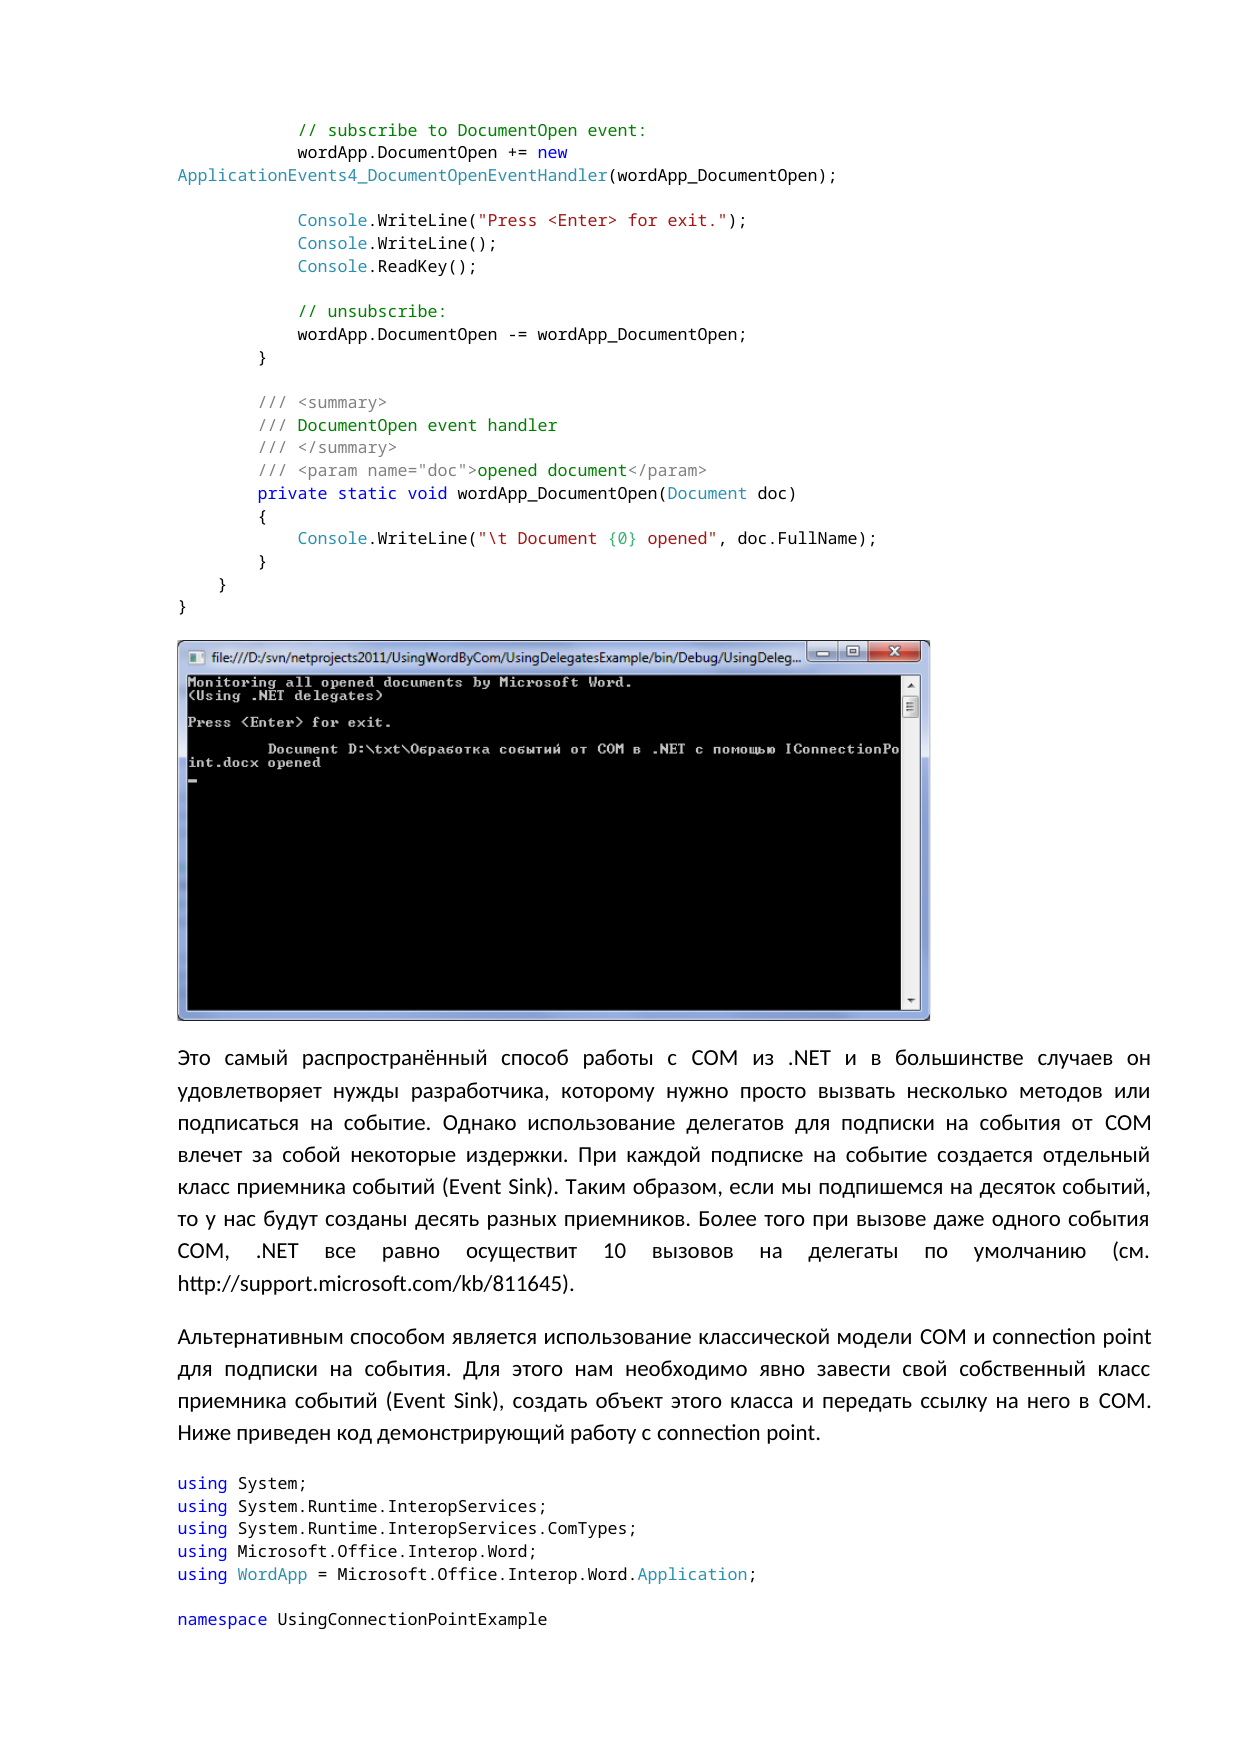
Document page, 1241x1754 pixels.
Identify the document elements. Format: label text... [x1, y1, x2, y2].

text Console.WriteLine("\t Document {0} opened", doc.FullName); [177, 527, 1152, 549]
text } [177, 549, 1152, 572]
text using WordApp = Microsoft.Office.Interop.Word.Application; [177, 1562, 1152, 1585]
text Console.ReadKey(); [177, 254, 1152, 277]
text /// <summary> [177, 391, 1152, 413]
text // subscribe to DocumentOpen event: [177, 118, 1152, 141]
text { [177, 504, 1152, 527]
text /// </summary> [177, 436, 1152, 459]
text namespace UsingConnectionPointExample [177, 1608, 1152, 1630]
text } [177, 595, 1152, 618]
text using System; [177, 1471, 1152, 1494]
text Console.WriteLine(); [177, 232, 1152, 254]
text /// DocumentOpen event handler [177, 413, 1152, 436]
text Console.WriteLine("Press <Enter> for exit."); [177, 209, 1152, 232]
text // unsubscribe: [177, 300, 1152, 322]
text } [177, 572, 1152, 595]
picture [177, 640, 931, 1021]
text using System.Runtime.InteropServices; [177, 1494, 1152, 1517]
text /// <param name="doc">opened document</param> [177, 459, 1152, 481]
text Это самый распространённый способ работы с COM из .NET и в большинстве случаев он удовлетворяет нужды разработчика, которому нужно просто вызвать несколько методов или подписаться на событие. Однако использование делегатов для подписки на события от COM влечет за собой некоторые издержки. При каждой подписке на событие создается отдельный класс приемника событий (Event Sink). Таким образом, если мы подпишемся на десяток событий, то у нас будут созданы десять разных приемников. Более того при вызове даже одного события COM, .NET все равно осуществит 10 вызовов на делегаты по умолчанию (см. http://support.microsoft.com/kb/811645). [177, 1043, 1152, 1297]
text using System.Runtime.InteropServices.ComTypes; [177, 1517, 1152, 1539]
text private static void wordApp_DocumentOpen(Document doc) [177, 481, 1152, 504]
text wordApp.DocumentOpen -= wordApp_DocumentOpen; [177, 322, 1152, 345]
text using Microsoft.Office.Interop.Word; [177, 1539, 1152, 1562]
text Альтернативным способом является использование классической модели COM и connection point для подписки на события. Для этого нам необходимо явно завести свой собственный класс приемника событий (Event Sink), создать объект этого класса и передать ссылку на него в COM. Ниже приведен код демонстрирующий работу с connection point. [177, 1322, 1152, 1446]
text wordApp.DocumentOpen += new ApplicationEvents4_DocumentOpenEventHandler(wordApp_DocumentOpen); [177, 141, 1152, 186]
text } [177, 345, 1152, 368]
